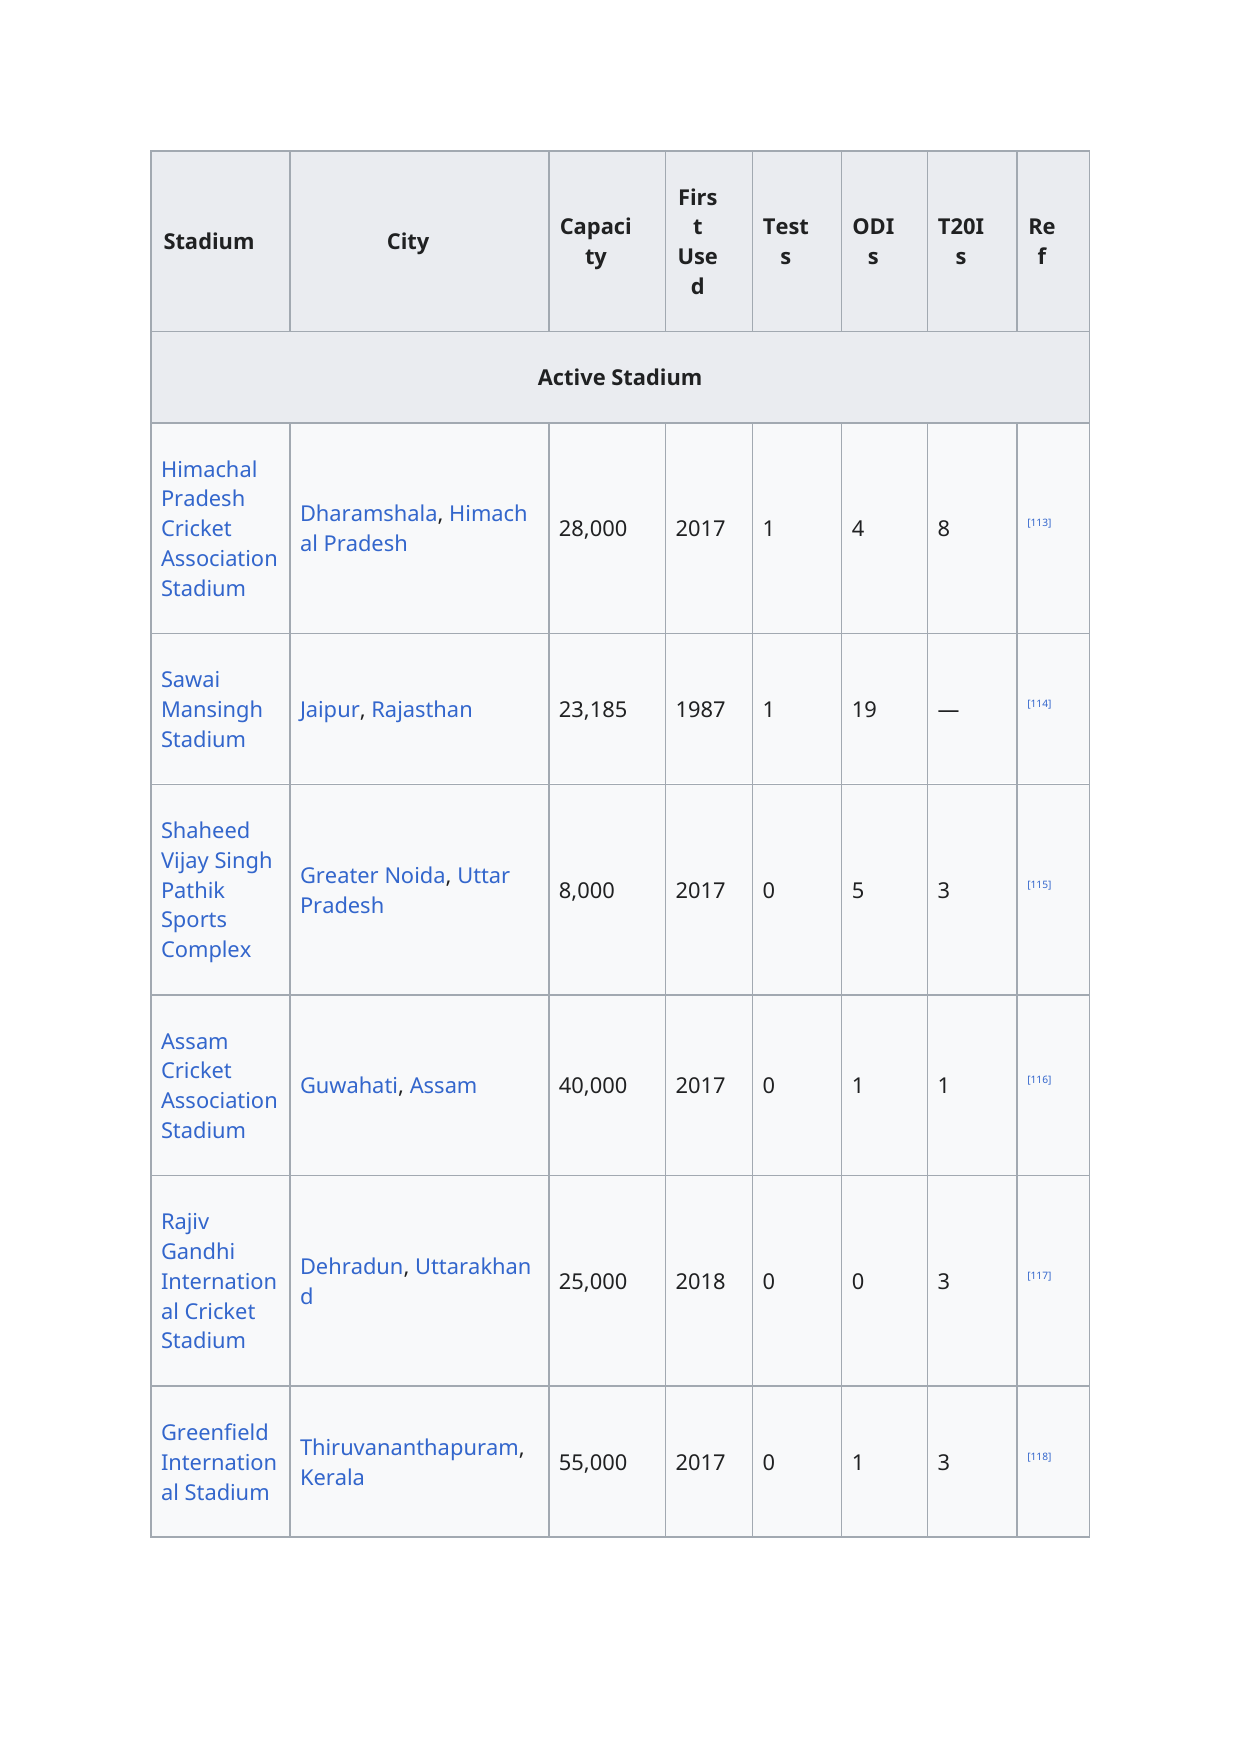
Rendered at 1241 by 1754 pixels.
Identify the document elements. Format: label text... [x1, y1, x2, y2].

table_cell 0 [842, 1176, 927, 1385]
table_cell 1 [842, 996, 927, 1175]
table_cell [116] [1018, 996, 1089, 1175]
table_cell Guwahati, Assam [291, 996, 548, 1175]
table_cell 2017 [666, 1387, 752, 1536]
table_cell 3 [928, 1387, 1016, 1536]
table_cell Jaipur, Rajasthan [291, 634, 548, 783]
table_cell Active Stadium [152, 332, 1089, 422]
table_cell 23,185 [550, 634, 665, 783]
table_cell Himachal Pradesh Cricket Association Stadium [152, 424, 289, 633]
table_cell 0 [753, 996, 841, 1175]
table_cell Dehradun, Uttarakhand [291, 1176, 548, 1385]
table_header Tests [753, 152, 841, 331]
table_cell 2017 [666, 785, 752, 994]
table_cell 4 [842, 424, 927, 633]
table_cell 0 [753, 1176, 841, 1385]
table_cell 2017 [666, 996, 752, 1175]
table_cell Greater Noida, Uttar Pradesh [291, 785, 548, 994]
table_cell 8,000 [550, 785, 665, 994]
table_cell 0 [753, 1387, 841, 1536]
table_cell [117] [1018, 1176, 1089, 1385]
table_cell Rajiv Gandhi International Cricket Stadium [152, 1176, 289, 1385]
table_cell — [928, 634, 1016, 783]
table_cell 1 [753, 634, 841, 783]
table_cell 40,000 [550, 996, 665, 1175]
table_cell 0 [753, 785, 841, 994]
table_header First Used [666, 152, 752, 331]
table_cell 55,000 [550, 1387, 665, 1536]
table_cell [113] [1018, 424, 1089, 633]
table_cell Shaheed Vijay Singh Pathik Sports Complex [152, 785, 289, 994]
table_header ODIs [842, 152, 927, 331]
table_cell 1987 [666, 634, 752, 783]
table_header Ref [1018, 152, 1089, 331]
table_header Stadium [152, 152, 289, 331]
table_cell Dharamshala, Himachal Pradesh [291, 424, 548, 633]
table_cell [114] [1018, 634, 1089, 783]
table_cell [118] [1018, 1387, 1089, 1536]
table_cell 2018 [666, 1176, 752, 1385]
table_cell 19 [842, 634, 927, 783]
table_cell 1 [928, 996, 1016, 1175]
table_cell Greenfield International Stadium [152, 1387, 289, 1536]
table_cell Thiruvananthapuram, Kerala [291, 1387, 548, 1536]
table_cell 25,000 [550, 1176, 665, 1385]
table_header T20Is [928, 152, 1016, 331]
table_cell 3 [928, 1176, 1016, 1385]
table_cell 2017 [666, 424, 752, 633]
table_cell 3 [928, 785, 1016, 994]
table_cell Assam Cricket Association Stadium [152, 996, 289, 1175]
table_cell Sawai Mansingh Stadium [152, 634, 289, 783]
table_cell 28,000 [550, 424, 665, 633]
table_header City [291, 152, 548, 331]
table_cell 8 [928, 424, 1016, 633]
table_header Capacity [550, 152, 665, 331]
table_cell 1 [842, 1387, 927, 1536]
table_cell [115] [1018, 785, 1089, 994]
table_cell 5 [842, 785, 927, 994]
table_cell 1 [753, 424, 841, 633]
